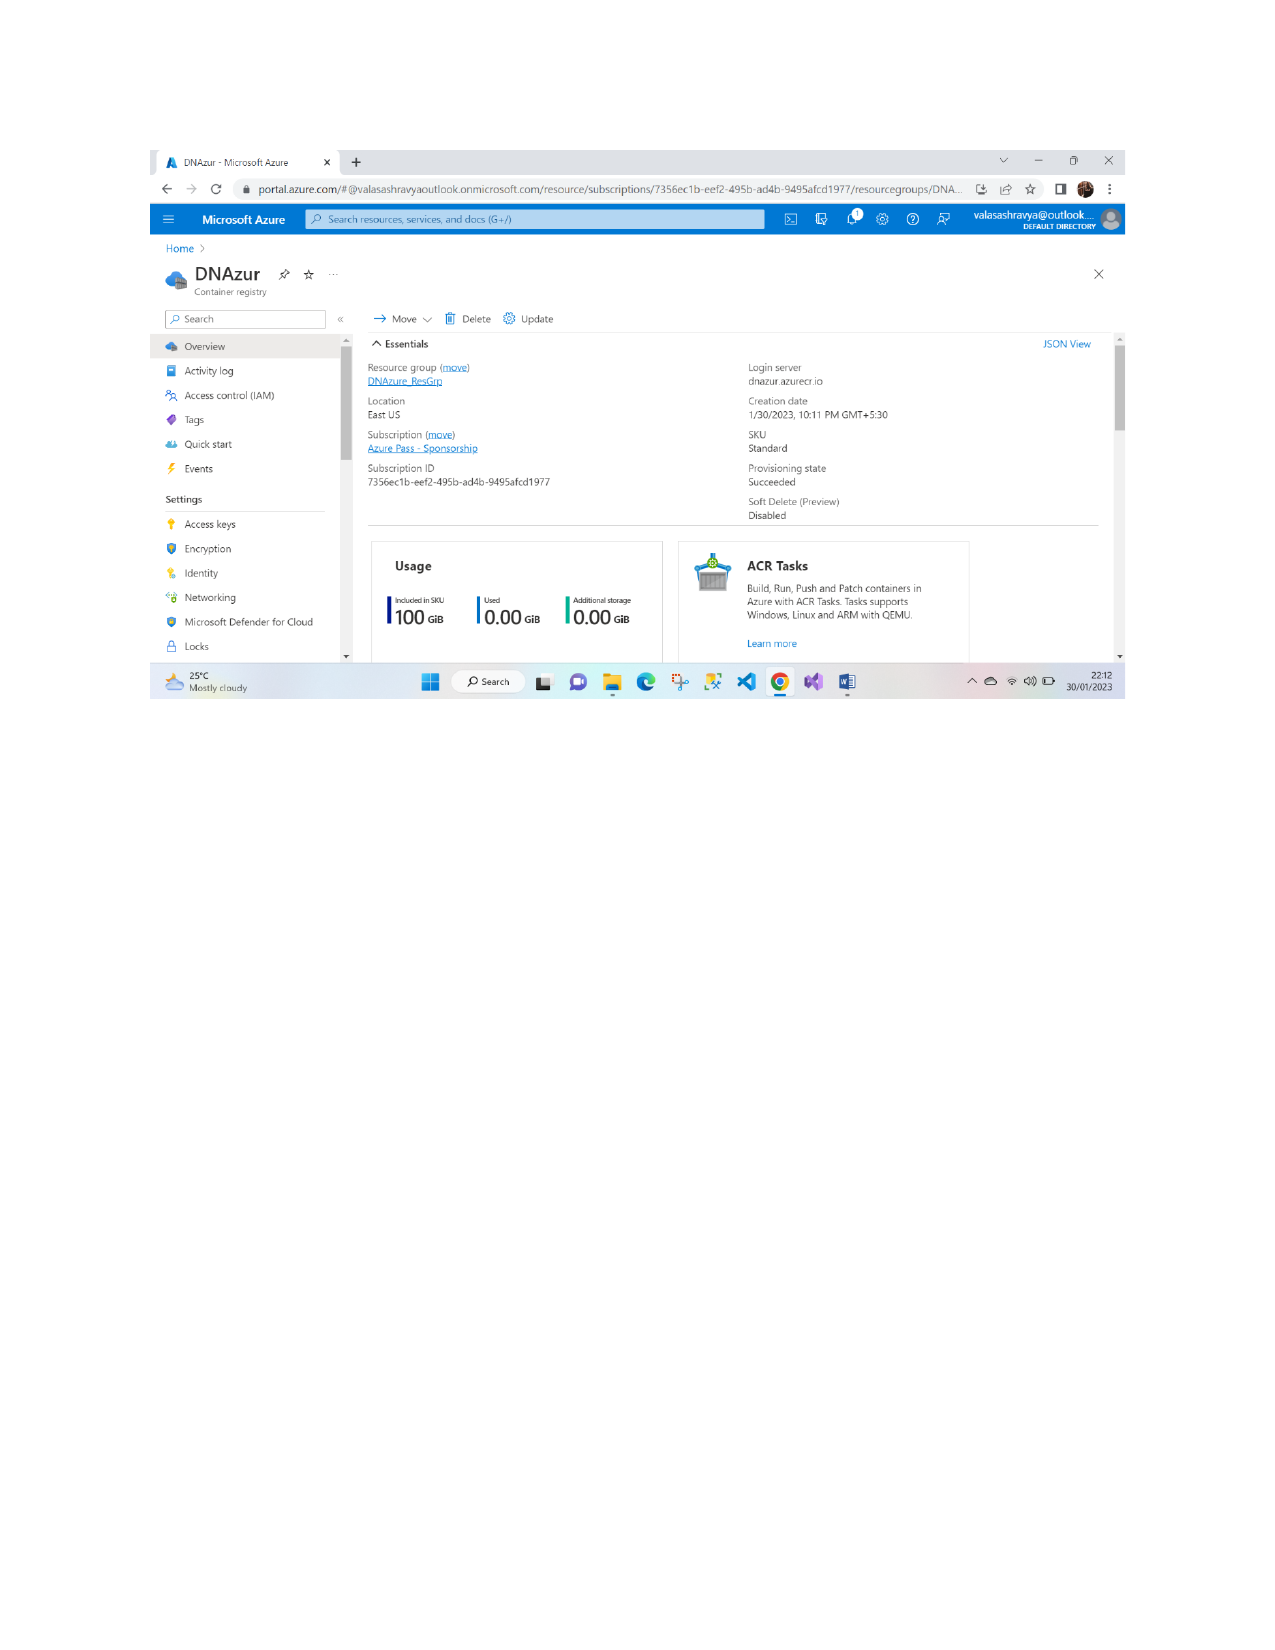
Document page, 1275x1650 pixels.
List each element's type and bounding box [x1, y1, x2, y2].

picture [150, 150, 1125, 699]
